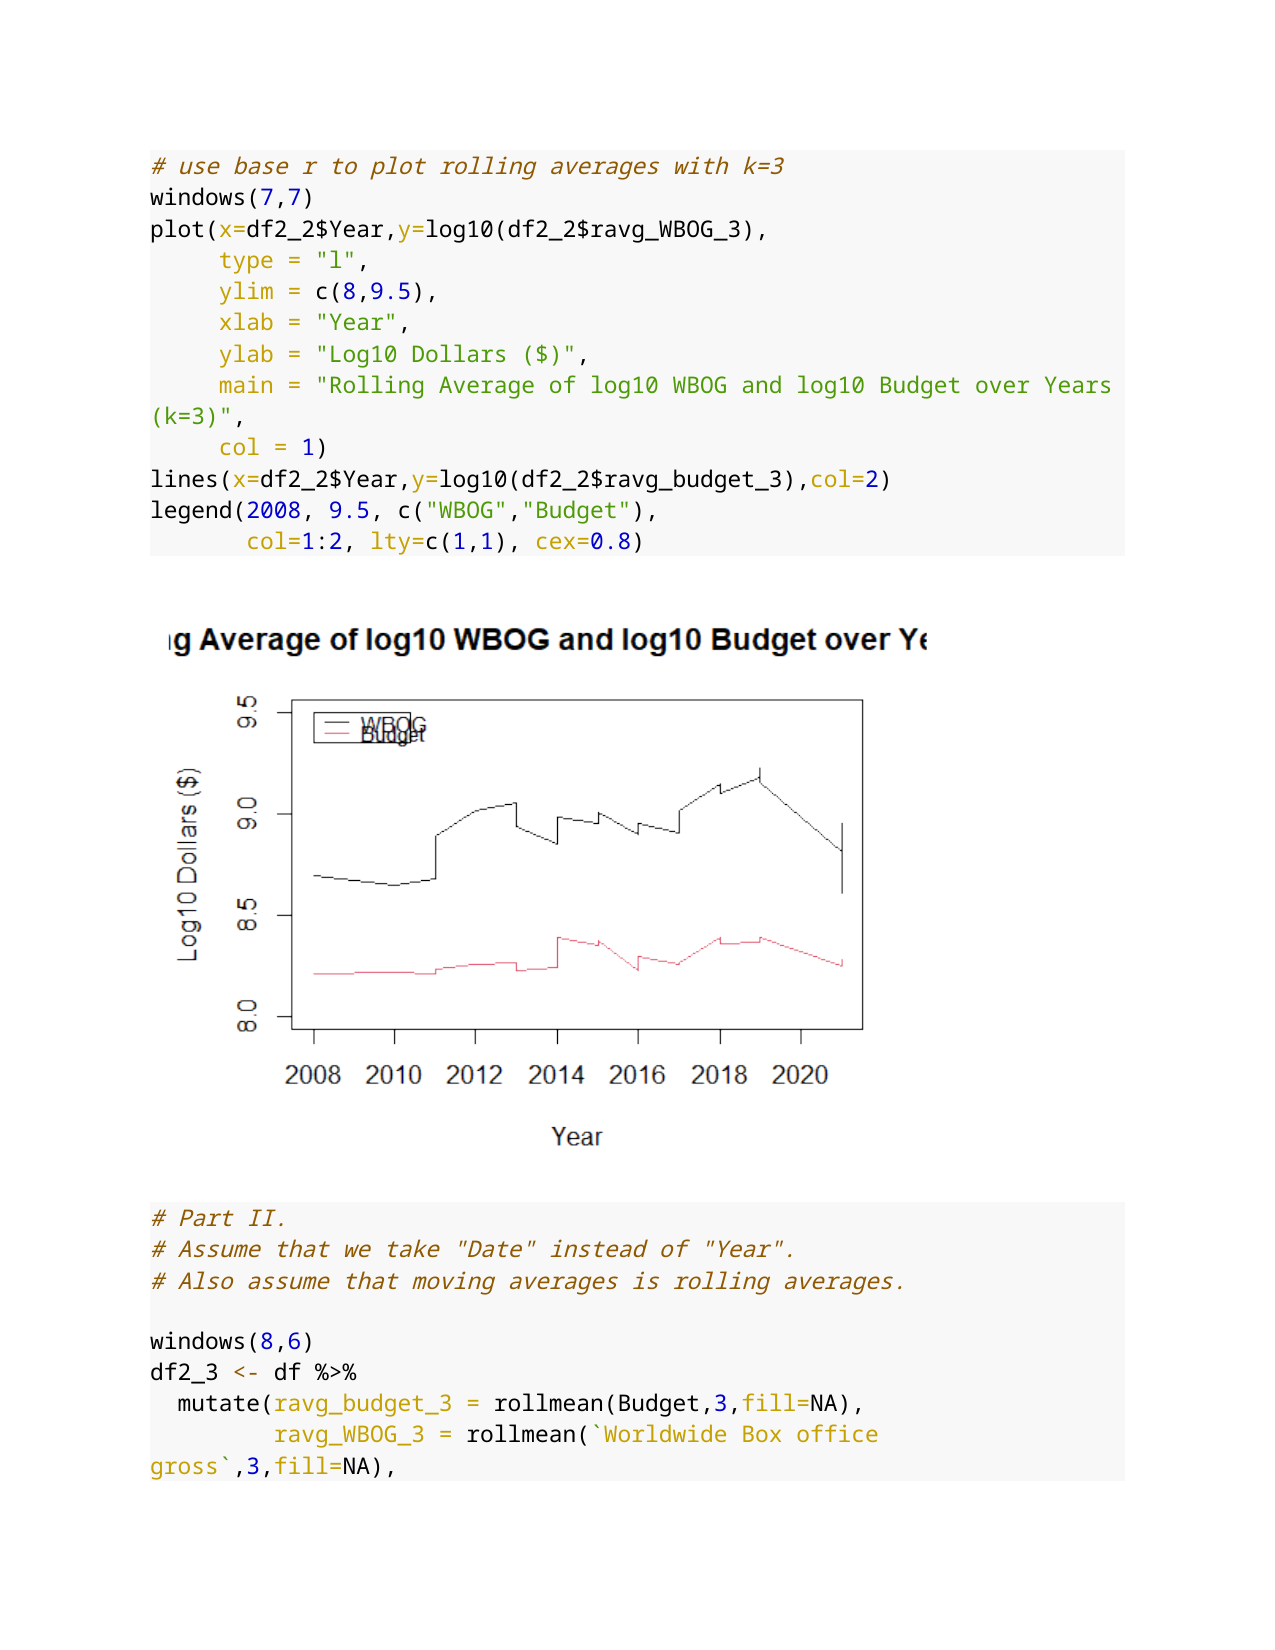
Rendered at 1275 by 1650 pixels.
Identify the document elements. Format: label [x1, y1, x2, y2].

picture [168, 577, 927, 1184]
text [150, 1202, 1125, 1481]
text [150, 150, 1125, 556]
